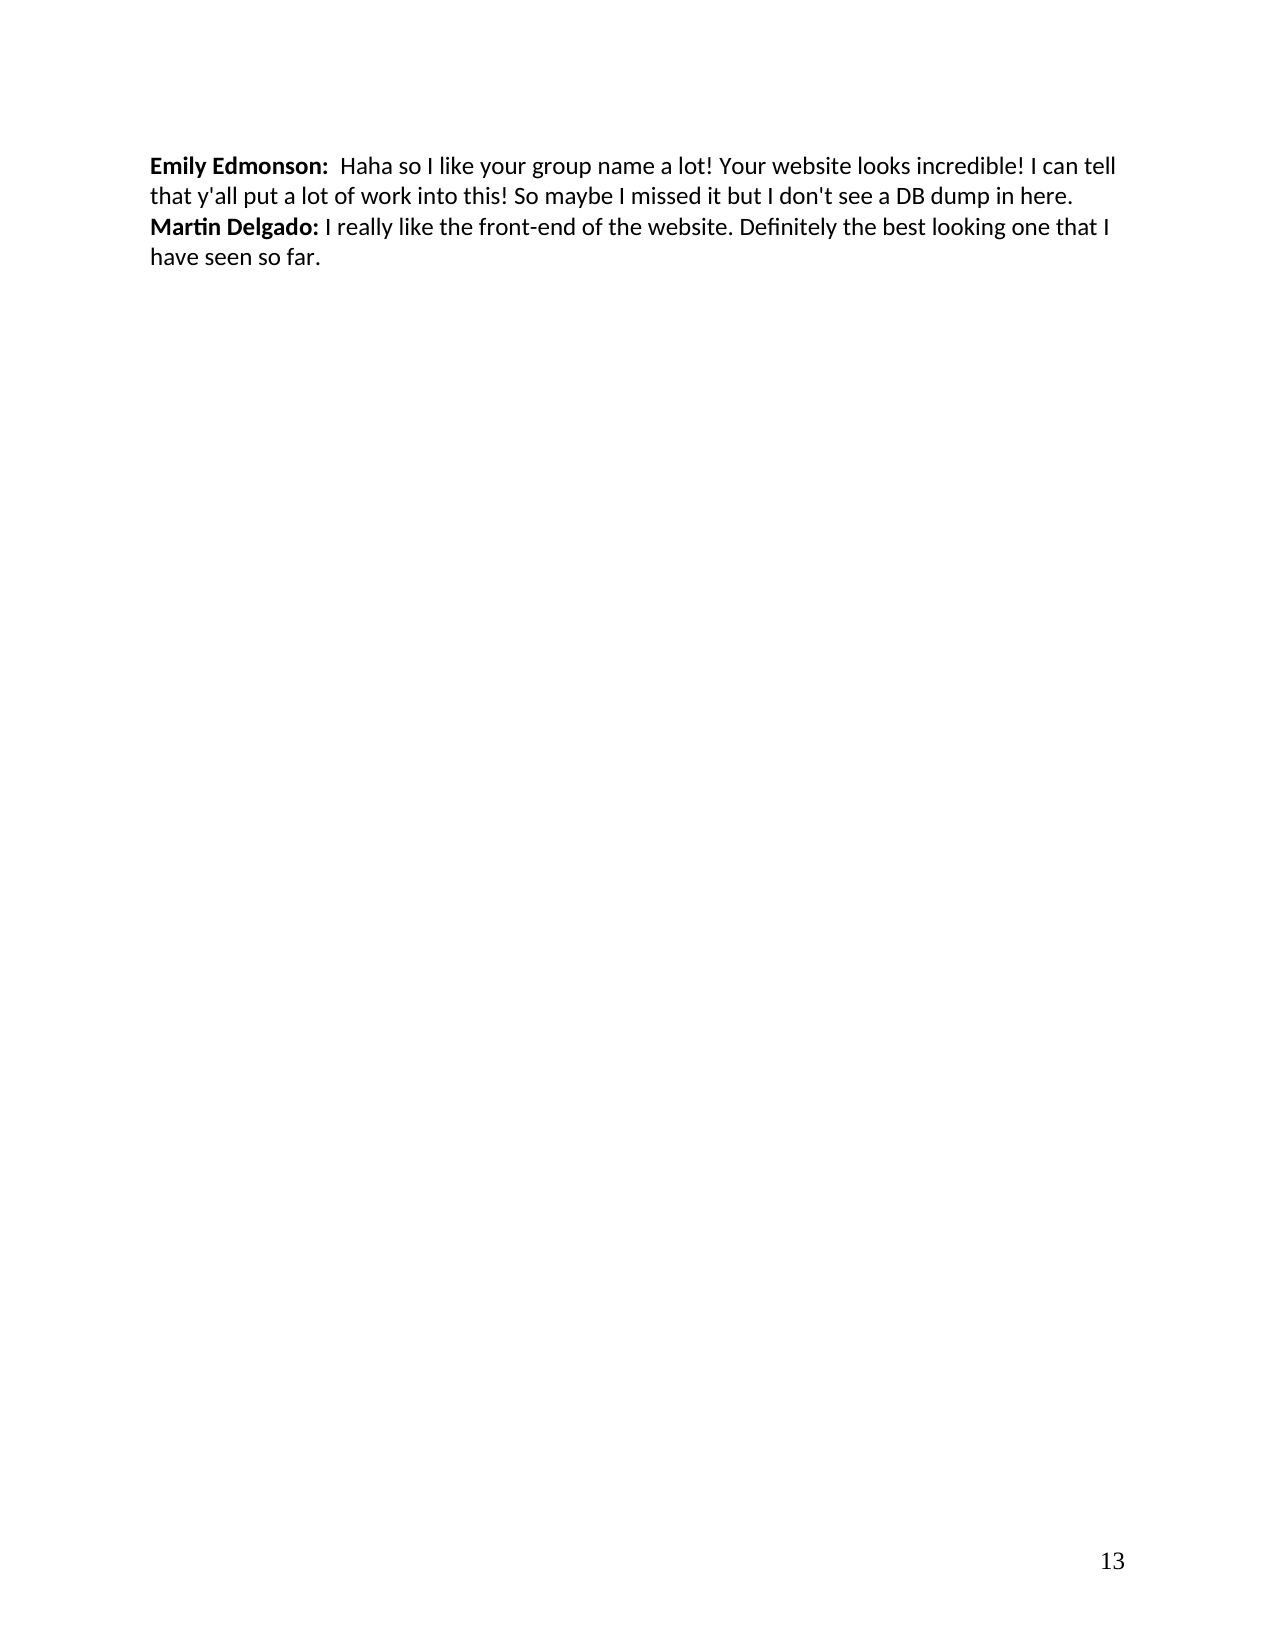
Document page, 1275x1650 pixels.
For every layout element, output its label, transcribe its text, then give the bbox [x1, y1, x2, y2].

text Martin Delgado: I really like the front-end of the website. Definitely the best looking one that I have seen so far. [150, 211, 1125, 272]
text Emily Edmonson: Haha so I like your group name a lot! Your website looks incredible! I can tell that y'all put a lot of work into this! So maybe I missed it but I don't see a DB dump in here. [150, 150, 1125, 211]
